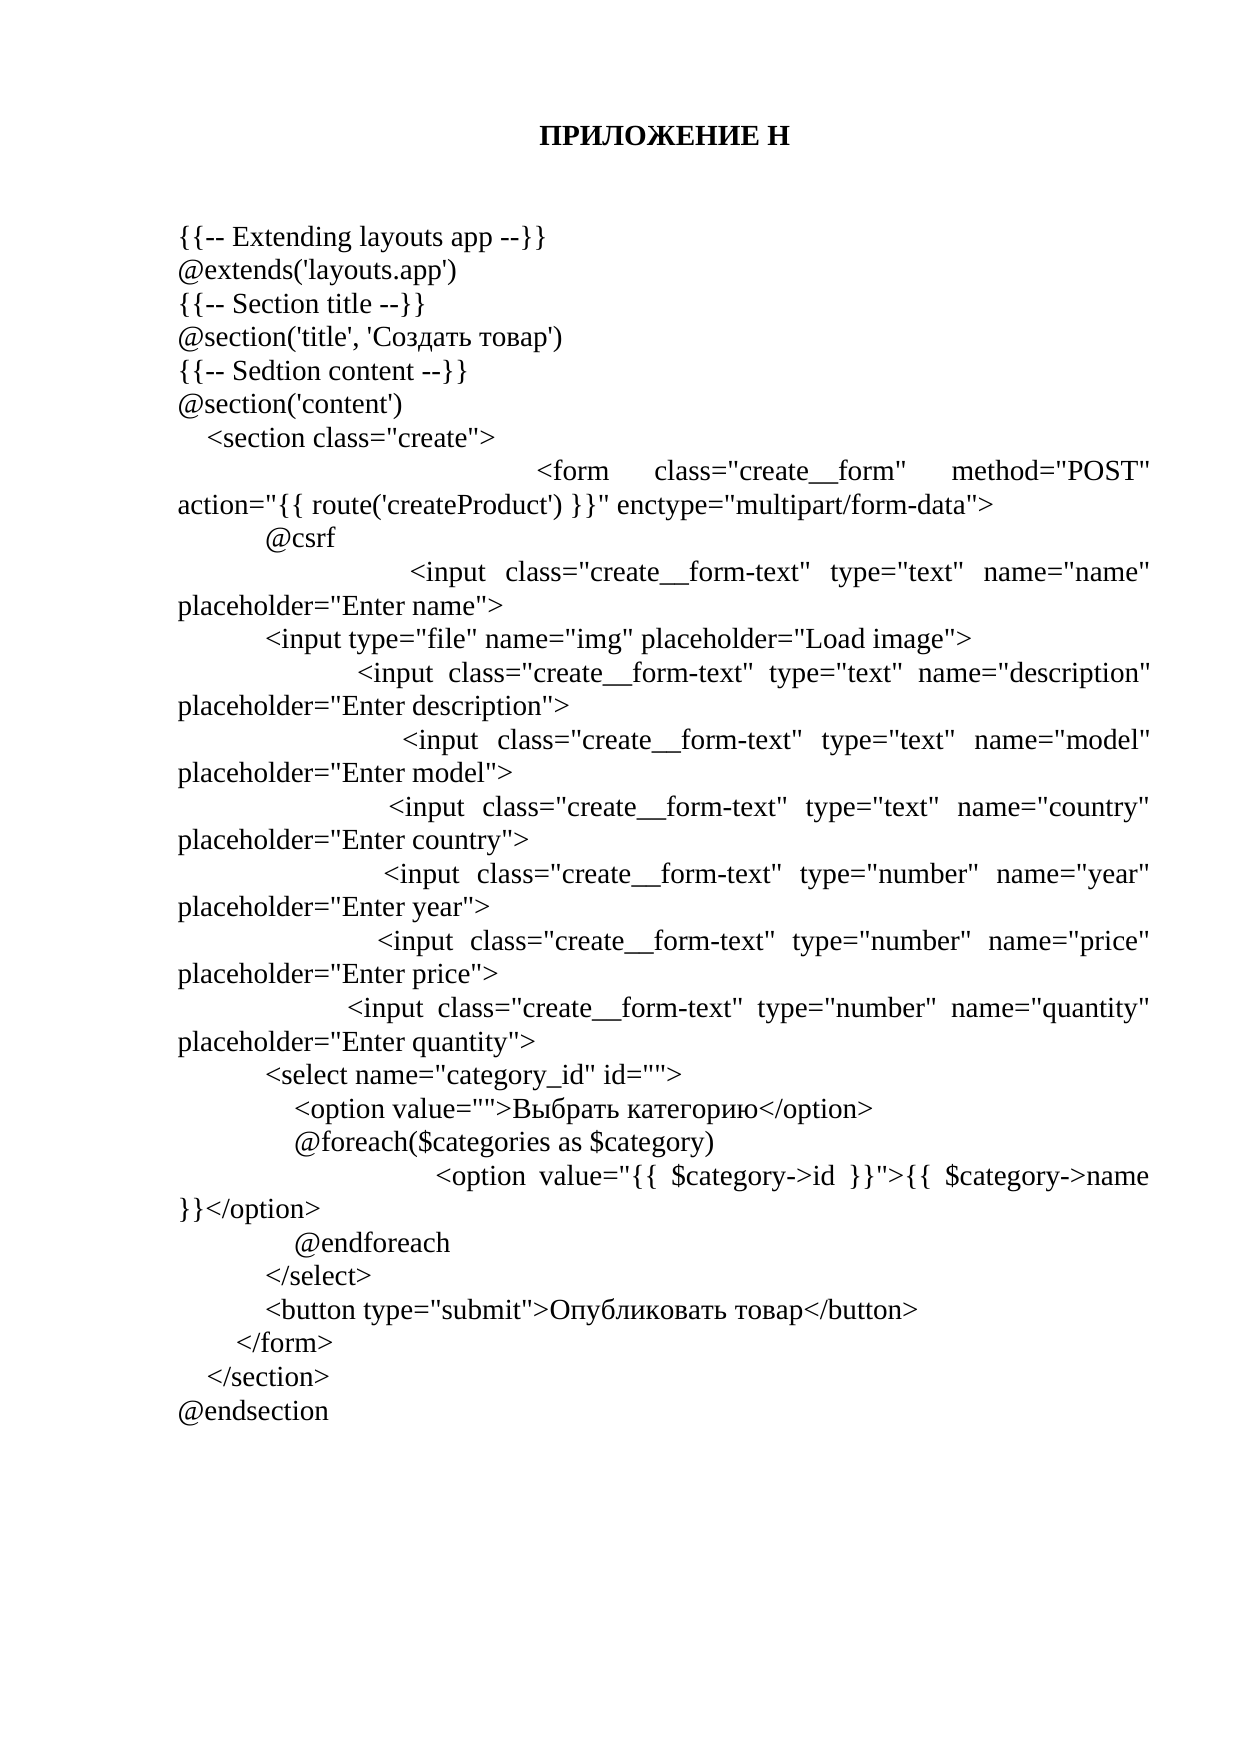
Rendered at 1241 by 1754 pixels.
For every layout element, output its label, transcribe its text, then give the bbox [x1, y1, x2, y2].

text <form class="create__form" method="POST" action="{{ route('createProduct') }}" enctype="multipart/form-data"> [177, 453, 1152, 521]
text </select> [177, 1258, 1152, 1292]
text @extends('layouts.app') [177, 252, 1152, 286]
text {{-- Section title --}} [177, 286, 1152, 319]
text <input class="create__form-text" type="number" name="price" placeholder="Enter price"> [177, 923, 1152, 990]
text {{-- Sedtion content --}} [177, 353, 1152, 386]
text </section> [177, 1359, 1152, 1393]
text <input type="file" name="img" placeholder="Load image"> [177, 621, 1152, 655]
text @endforeach [177, 1225, 1152, 1258]
text {{-- Extending layouts app --}} [177, 219, 1152, 252]
text <input class="create__form-text" type="text" name="description" placeholder="Enter description"> [177, 655, 1152, 722]
text @foreach($categories as $category) [177, 1124, 1152, 1158]
text @section('title', 'Создать товар') [177, 319, 1152, 353]
text @csrf [177, 521, 1152, 554]
text <input class="create__form-text" type="number" name="quantity" placeholder="Enter quantity"> [177, 990, 1152, 1057]
text <input class="create__form-text" type="text" name="country" placeholder="Enter country"> [177, 789, 1152, 856]
text <input class="create__form-text" type="text" name="model" placeholder="Enter model"> [177, 722, 1152, 789]
text <section class="create"> [177, 420, 1152, 453]
text <button type="submit">Опубликовать товар</button> [177, 1292, 1152, 1326]
text <option value="">Выбрать категорию</option> [177, 1091, 1152, 1124]
text @endsection [177, 1393, 1152, 1426]
text ПРИЛОЖЕНИЕ Н [177, 118, 1152, 152]
text @section('content') [177, 386, 1152, 420]
text <input class="create__form-text" type="number" name="year" placeholder="Enter year"> [177, 856, 1152, 923]
text <select name="category_id" id=""> [177, 1057, 1152, 1091]
text <option value="{{ $category->id }}">{{ $category->name }}</option> [177, 1158, 1152, 1225]
text </form> [177, 1326, 1152, 1359]
text <input class="create__form-text" type="text" name="name" placeholder="Enter name"> [177, 554, 1152, 621]
